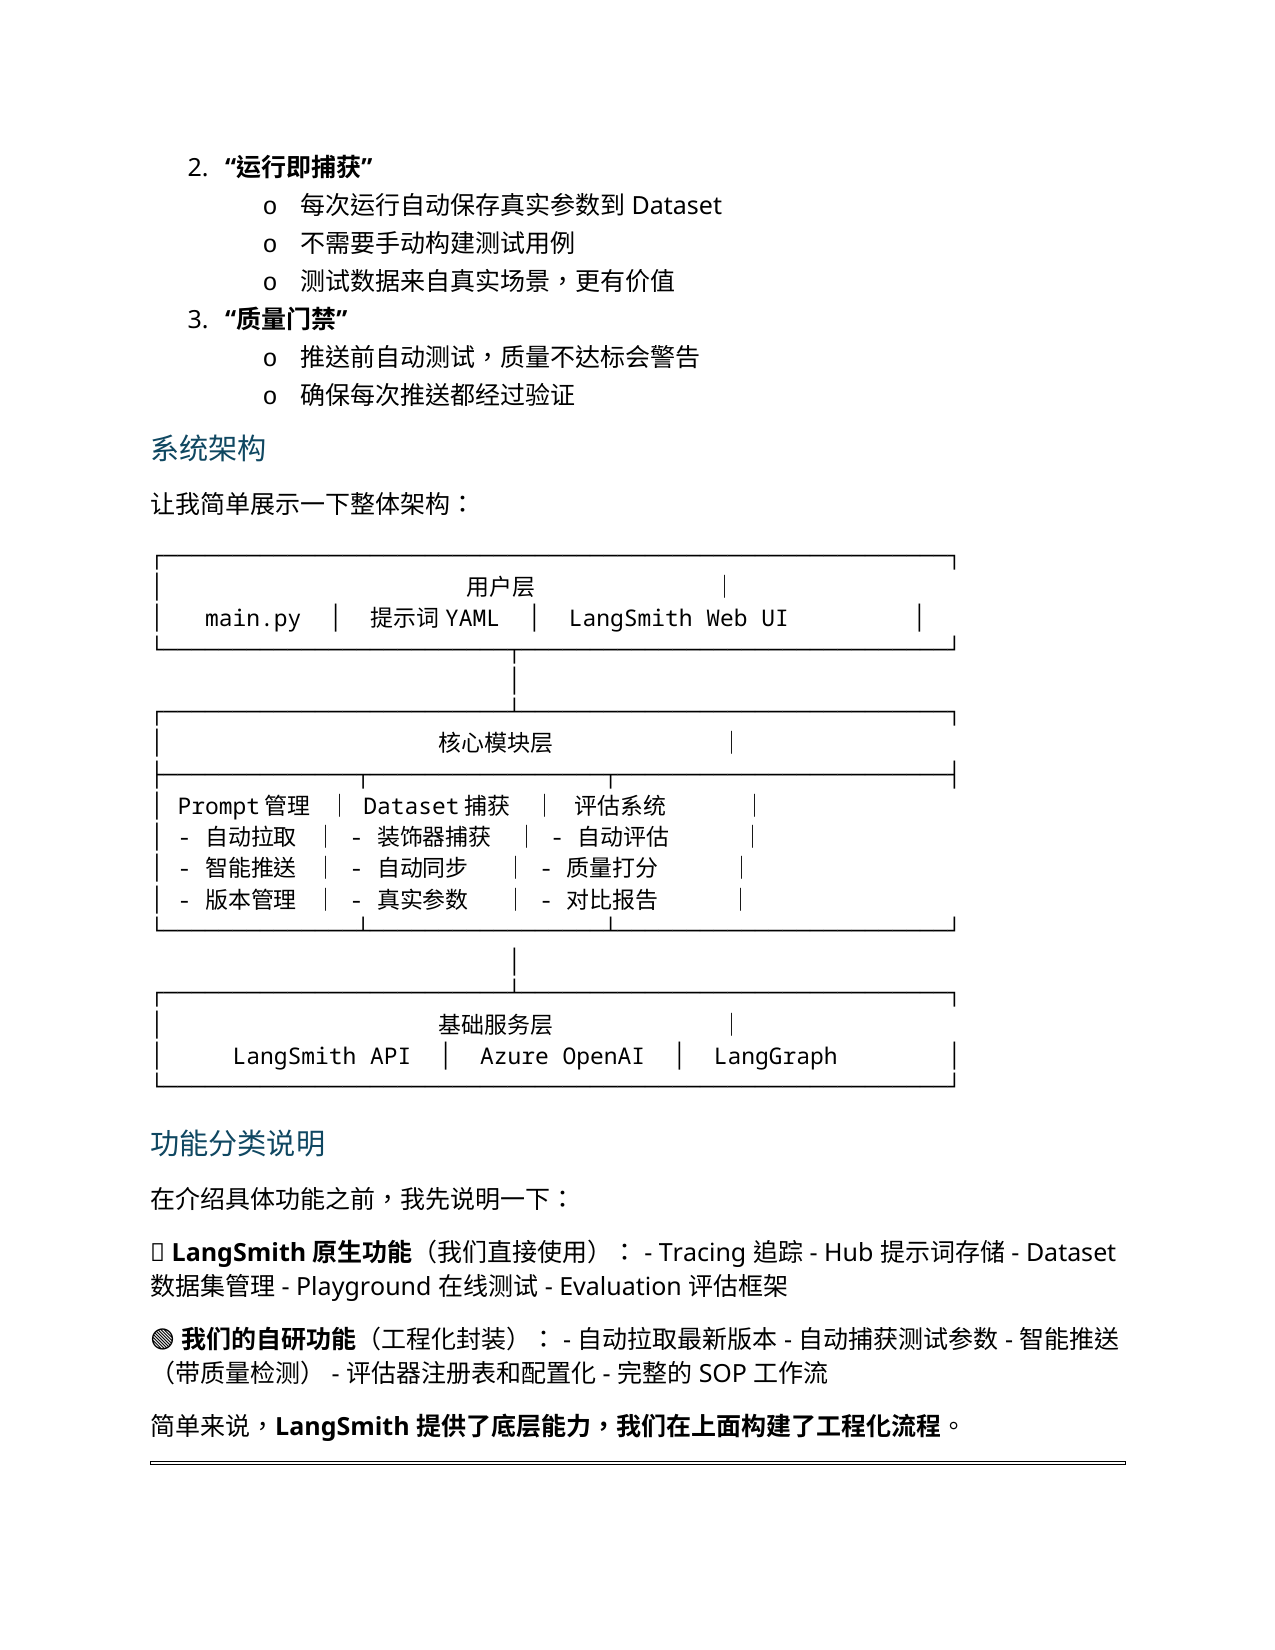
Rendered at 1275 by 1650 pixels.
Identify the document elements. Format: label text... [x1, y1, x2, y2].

list “质量门禁” [187, 302, 1125, 336]
list 推送前自动测试，质量不达标会警告 [262, 340, 1125, 374]
list “运行即捕获” [187, 150, 1125, 184]
text 简单来说，LangSmith 提供了底层能力，我们在上面构建了工程化流程。 [150, 1408, 1125, 1442]
list 确保每次推送都经过验证 [262, 378, 1125, 412]
subtitle 功能分类说明 [150, 1123, 1125, 1163]
list 测试数据来自真实场景，更有价值 [262, 264, 1125, 298]
list 每次运行自动保存真实参数到 Dataset [262, 188, 1125, 222]
text 🔵 LangSmith 原生功能（我们直接使用）： - Tracing 追踪 - Hub 提示词存储 - Dataset 数据集管理 - Playground 在线测试 - Evaluation 评估框架 [150, 1234, 1125, 1303]
text 🟢 我们的自研功能（工程化封装）： - 自动拉取最新版本 - 自动捕获测试参数 - 智能推送（带质量检测） - 评估器注册表和配置化 - 完整的 SOP 工作流 [150, 1321, 1125, 1389]
text ┌─────────────────────────────────────────────────────────┐ │ 用户层 │ │ main.py │ 提示词 YAML │ LangSmith Web UI │ └─────────────────────────┬───────────────────────────────┘ │ ┌─────────────────────────┴───────────────────────────────┐ │ 核心模块层 │ ├──────────────┬─────────────────┬────────────────────────┤ │ Prompt管理 │ Dataset捕获 │ 评估系统 │ │ - 自动拉取 │ - 装饰器捕获 │ - 自动评估 │ │ - 智能推送 │ - 自动同步 │ - 质量打分 │ │ - 版本管理 │ - 真实参数 │ - 对比报告 │ └──────────────┴─────────────────┴────────────────────────┘ │ ┌─────────────────────────┴───────────────────────────────┐ │ 基础服务层 │ │ LangSmith API │ Azure OpenAI │ LangGraph │ └─────────────────────────────────────────────────────────┘ [150, 540, 1125, 1102]
text 在介绍具体功能之前，我先说明一下： [150, 1182, 1125, 1216]
subtitle 系统架构 [150, 429, 1125, 468]
list 不需要手动构建测试用例 [262, 226, 1125, 260]
text 让我简单展示一下整体架构： [150, 487, 1125, 521]
